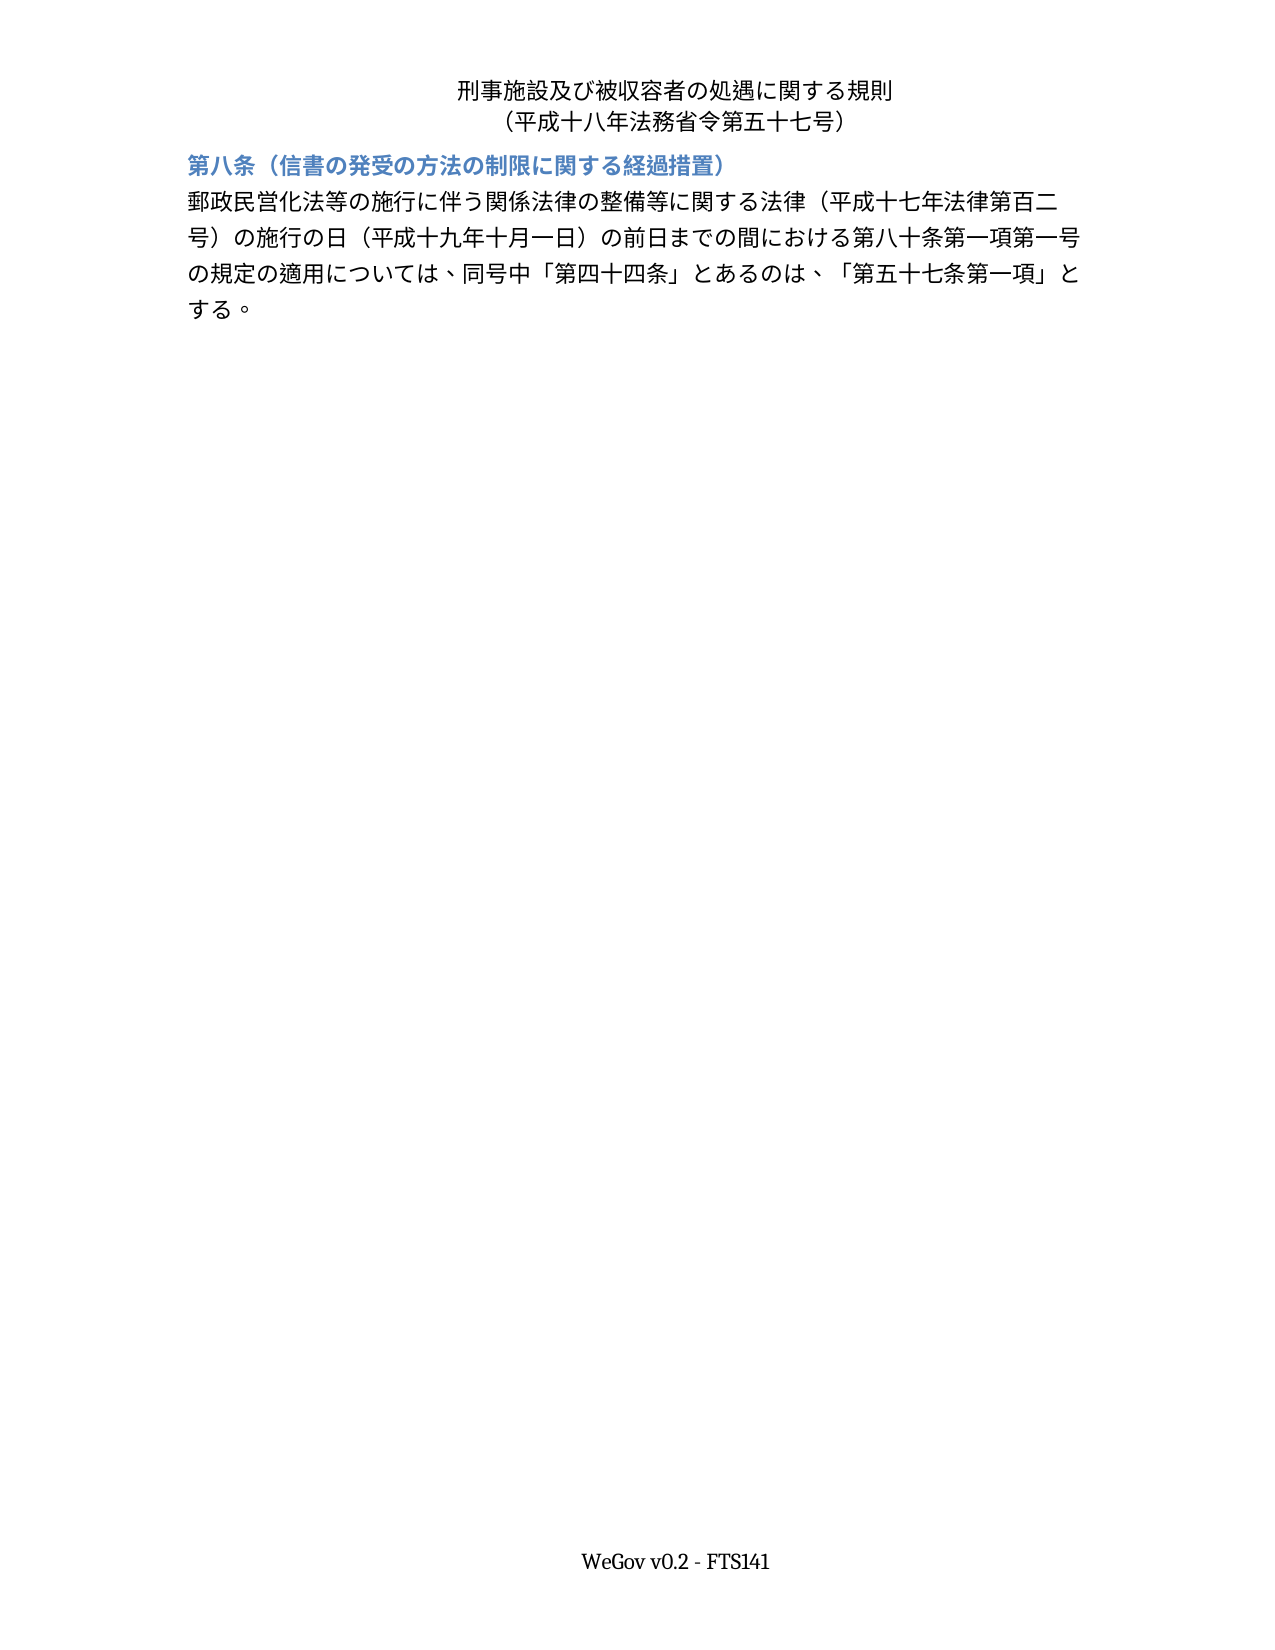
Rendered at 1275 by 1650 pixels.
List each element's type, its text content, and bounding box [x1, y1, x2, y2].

subtitle 第八条（信書の発受の方法の制限に関する経過措置） [187, 150, 1087, 181]
text 郵政民営化法等の施行に伴う関係法律の整備等に関する法律（平成十七年法律第百二号）の施行の日（平成十九年十月一日）の前日までの間における第八十条第一項第一号の規定の適用については、同号中「第四十四条」とあるのは、「第五十七条第一項」とする。 [187, 186, 1087, 325]
